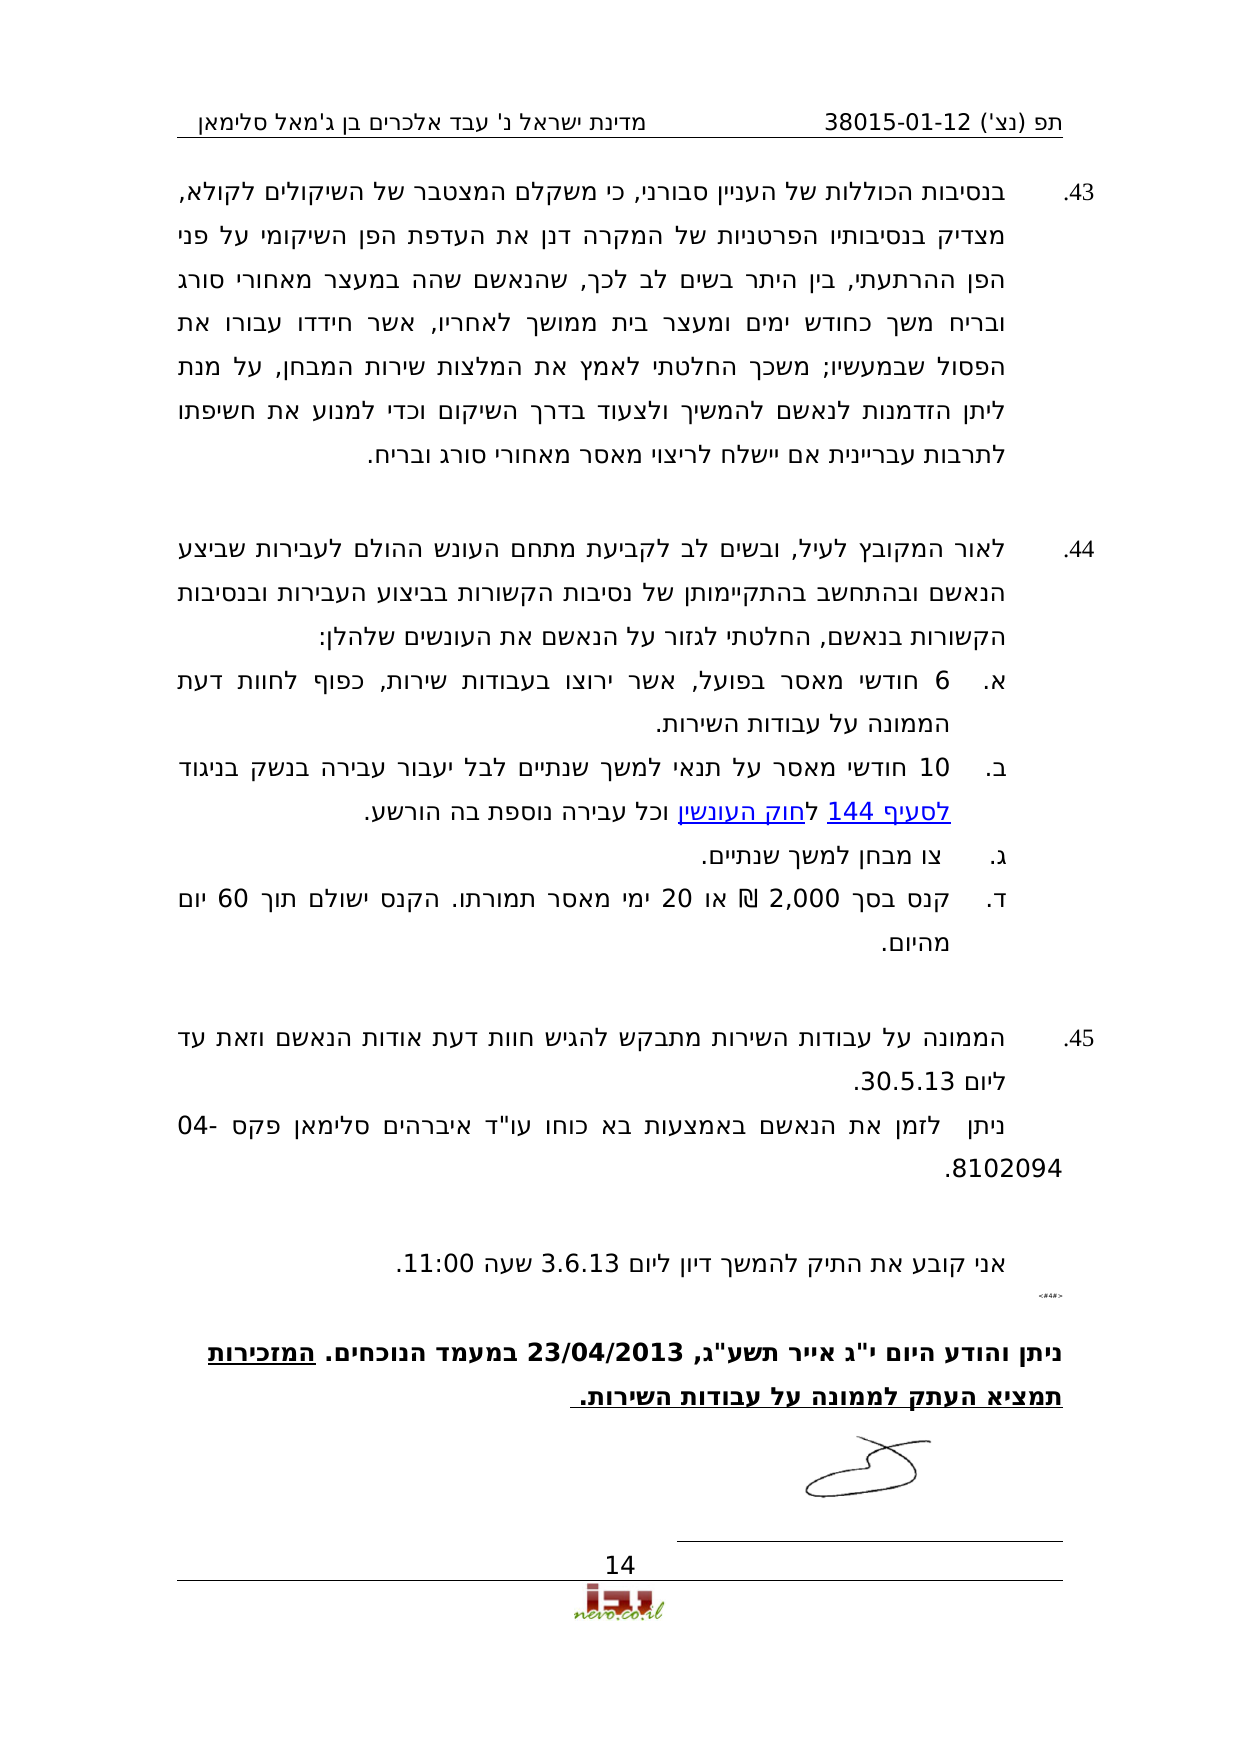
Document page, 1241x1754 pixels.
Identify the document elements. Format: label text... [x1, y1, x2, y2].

text ניתן והודע היום י"ג אייר תשע"ג, 23/04/2013 במעמד הנוכחים. המזכירות תמציא העתק לממונה על עבודות השירות. [177, 1338, 1063, 1411]
text א. 6 חודשי מאסר בפועל, אשר ירוצו בעבודות שירות, כפוף לחוות דעת הממונה על עבודות השירות. [177, 666, 1007, 739]
list לאור המקובץ לעיל, ובשים לב לקביעת מתחם העונש ההולם לעבירות שביצע הנאשם ובהתחשב בהתקיימותן של נסיבות הקשורות בביצוע העבירות ובנסיבות הקשורות בנאשם, החלטתי לגזור על הנאשם את העונשים שלהלן: [177, 534, 1063, 651]
list הממונה על עבודות השירות מתבקש להגיש חוות דעת אודות הנאשם וזאת עד ליום 30.5.13. [177, 1023, 1063, 1096]
text ג. צו מבחן למשך שנתיים. [177, 841, 1007, 870]
text ב. 10 חודשי מאסר על תנאי למשך שנתיים לבל יעבור עבירה בנשק בניגוד לסעיף 144 לחוק העונשין וכל עבירה נוספת בה הורשע. [177, 753, 1007, 826]
table_header 54678313 [677, 1428, 1063, 1541]
picture [796, 1427, 935, 1512]
text ד. קנס בסך 2,000 ₪ או 20 ימי מאסר תמורתו. הקנס ישולם תוך 60 יום מהיום. [177, 885, 1007, 958]
list בנסיבות הכוללות של העניין סבורני, כי משקלם המצטבר של השיקולים לקולא, מצדיק בנסיבותיו הפרטניות של המקרה דנן את העדפת הפן השיקומי על פני הפן ההרתעתי, בין היתר בשים לב לכך, שהנאשם שהה במעצר מאחורי סורג ובריח משך כחודש ימים ומעצר בית ממושך לאחריו, אשר חידדו עבורו את הפסול שבמעשיו; משכך החלטתי לאמץ את המלצות שירות המבחן, על מנת ליתן הזדמנות לנאשם להמשיך ולצעוד בדרך השיקום וכדי למנוע את חשיפתו לתרבות עבריינית אם יישלח לריצוי מאסר מאחורי סורג ובריח. [177, 177, 1063, 469]
text אני קובע את התיק להמשך דיון ליום 3.6.13 שעה 11:00. [177, 1249, 1063, 1278]
picture [574, 1583, 666, 1621]
text ניתן לזמן את הנאשם באמצעות בא כוחו עו"ד איברהים סלימאן פקס 04-8102094. [177, 1111, 1063, 1184]
